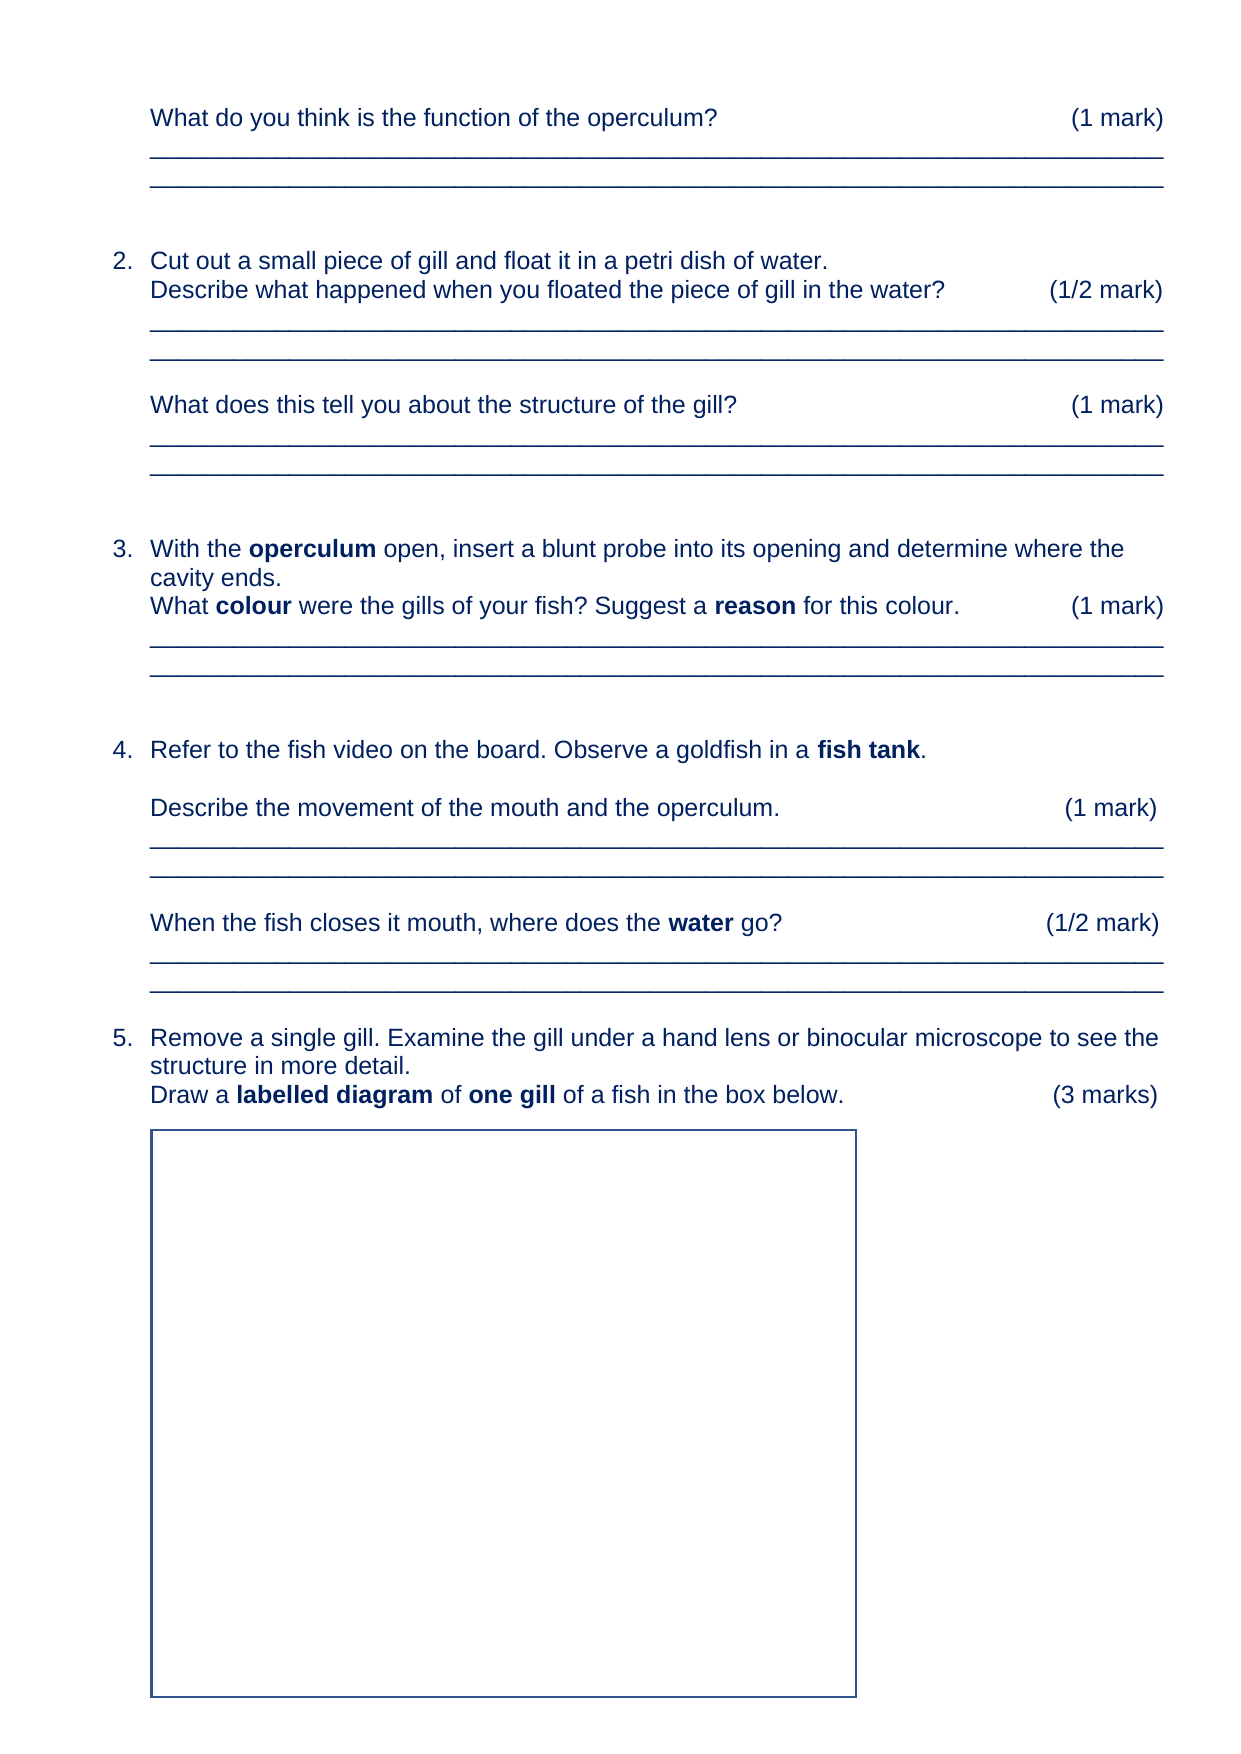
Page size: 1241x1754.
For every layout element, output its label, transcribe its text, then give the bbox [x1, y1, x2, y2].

list __________________________________________________________________________________________________________________________________________________ [150, 620, 1165, 677]
list What does this tell you about the structure of the gill? (1 mark) [150, 390, 1165, 419]
list __________________________________________________________________________________________________________________________________________________ [150, 936, 1165, 994]
list __________________________________________________________________________________________________________________________________________________ [150, 131, 1165, 189]
list Cut out a small piece of gill and float it in a petri dish of water. [112, 246, 1165, 275]
list Draw a labelled diagram of one gill of a fish in the box below. (3 marks) [150, 1080, 1165, 1109]
list Remove a single gill. Examine the gill under a hand lens or binocular microscope to see the structure in more detail. [112, 1022, 1165, 1080]
list Describe the movement of the mouth and the operculum. (1 mark) [150, 792, 1165, 821]
list __________________________________________________________________________________________________________________________________________________ [150, 821, 1165, 879]
list Refer to the fish video on the board. Observe a goldfish in a fish tank. [112, 735, 1165, 764]
list Describe what happened when you floated the piece of gill in the water? (1/2 mark) __________________________________________________________________________________________________________________________________________________ [150, 275, 1165, 361]
list With the operculum open, insert a blunt probe into its opening and determine where the cavity ends. [112, 534, 1165, 591]
list What colour were the gills of your fish? Suggest a reason for this colour. (1 mark) [150, 591, 1165, 620]
list What do you think is the function of the operculum? (1 mark) [150, 102, 1165, 131]
list __________________________________________________________________________________________________________________________________________________ [150, 419, 1165, 476]
list When the fish closes it mouth, where does the water go? (1/2 mark) [150, 907, 1165, 936]
